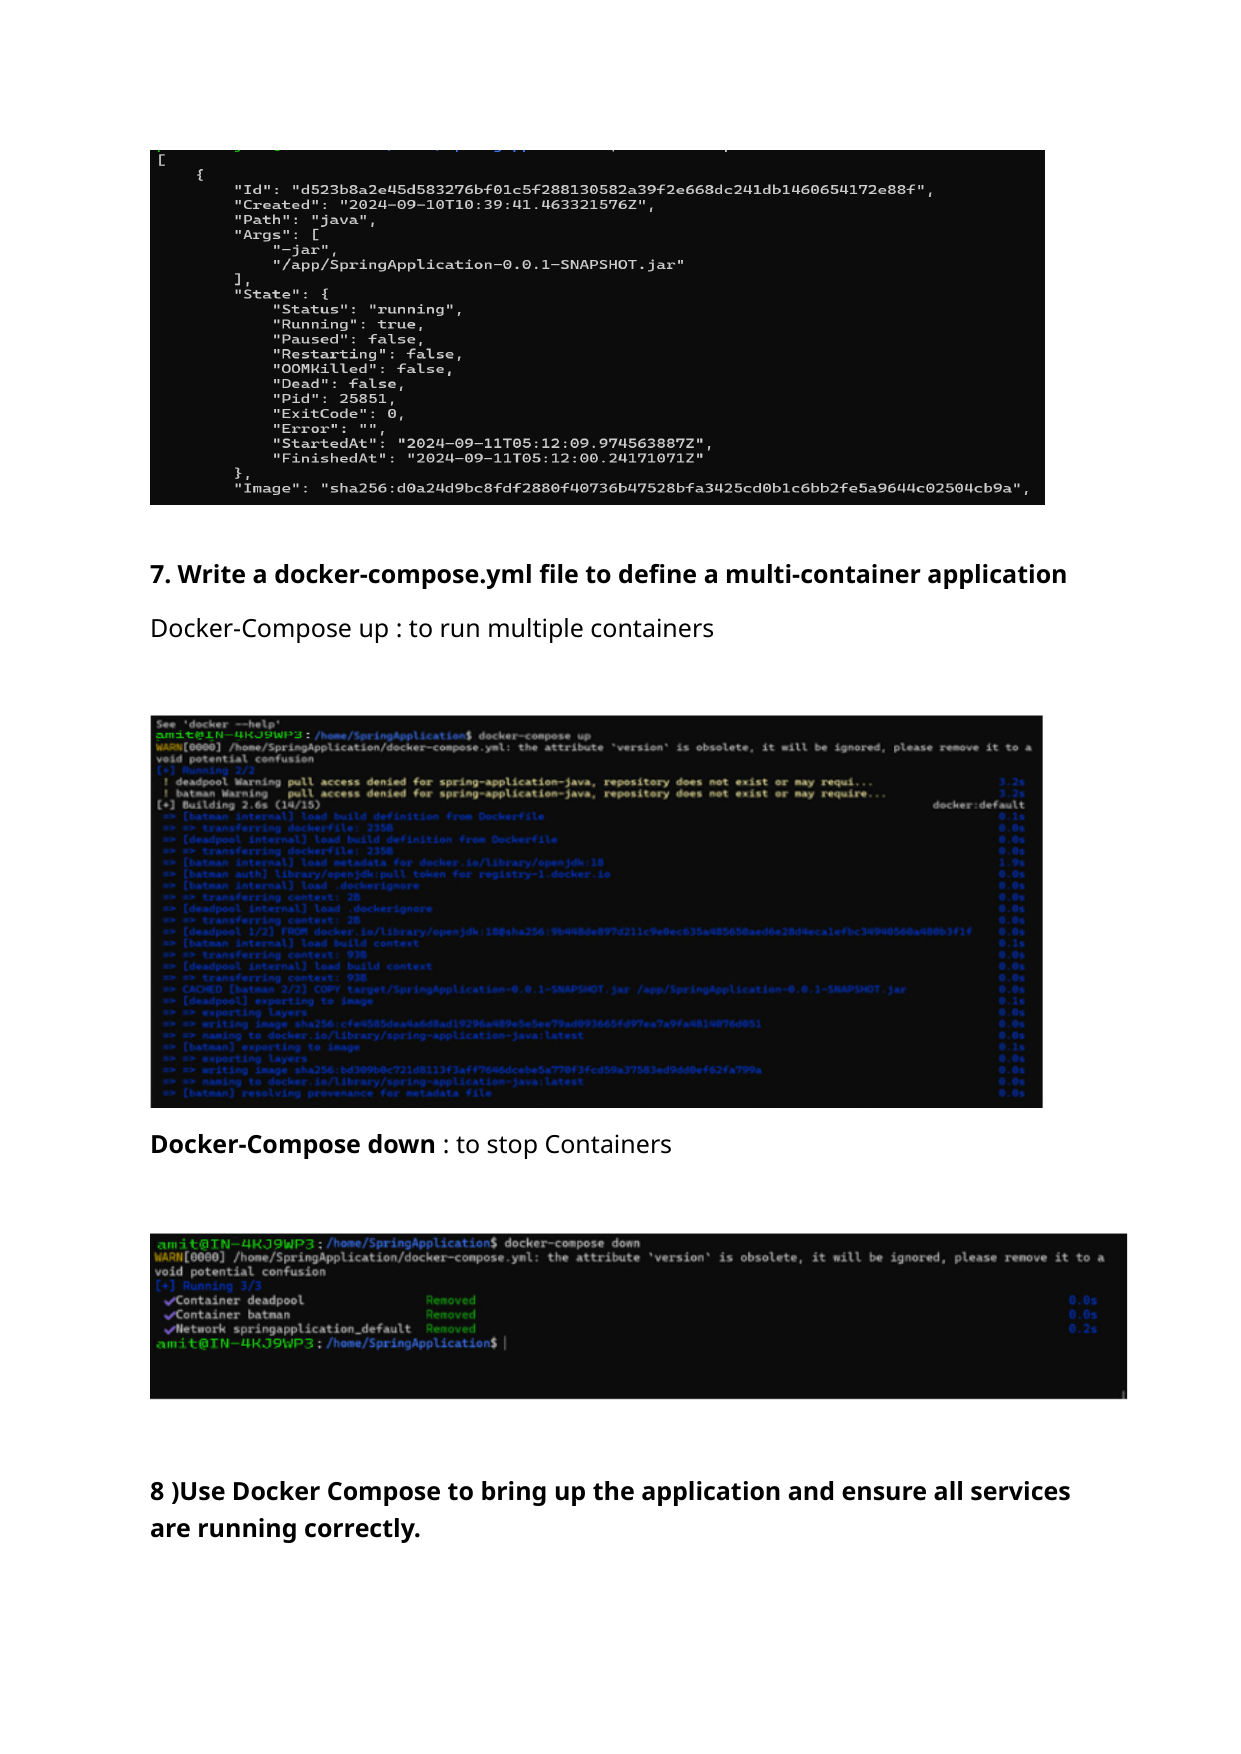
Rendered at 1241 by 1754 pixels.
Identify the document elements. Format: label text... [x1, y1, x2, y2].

text Docker-Compose up : to run multiple containers [150, 611, 1090, 644]
picture [150, 1230, 1128, 1401]
text Docker-Compose down : to stop Containers [150, 1126, 1090, 1160]
picture [150, 714, 1043, 1108]
picture [150, 150, 1045, 505]
text 7. Write a docker-compose.yml file to define a multi-container application [150, 557, 1090, 591]
text 8 )Use Docker Compose to bring up the application and ensure all services are running correctly. [150, 1473, 1090, 1578]
